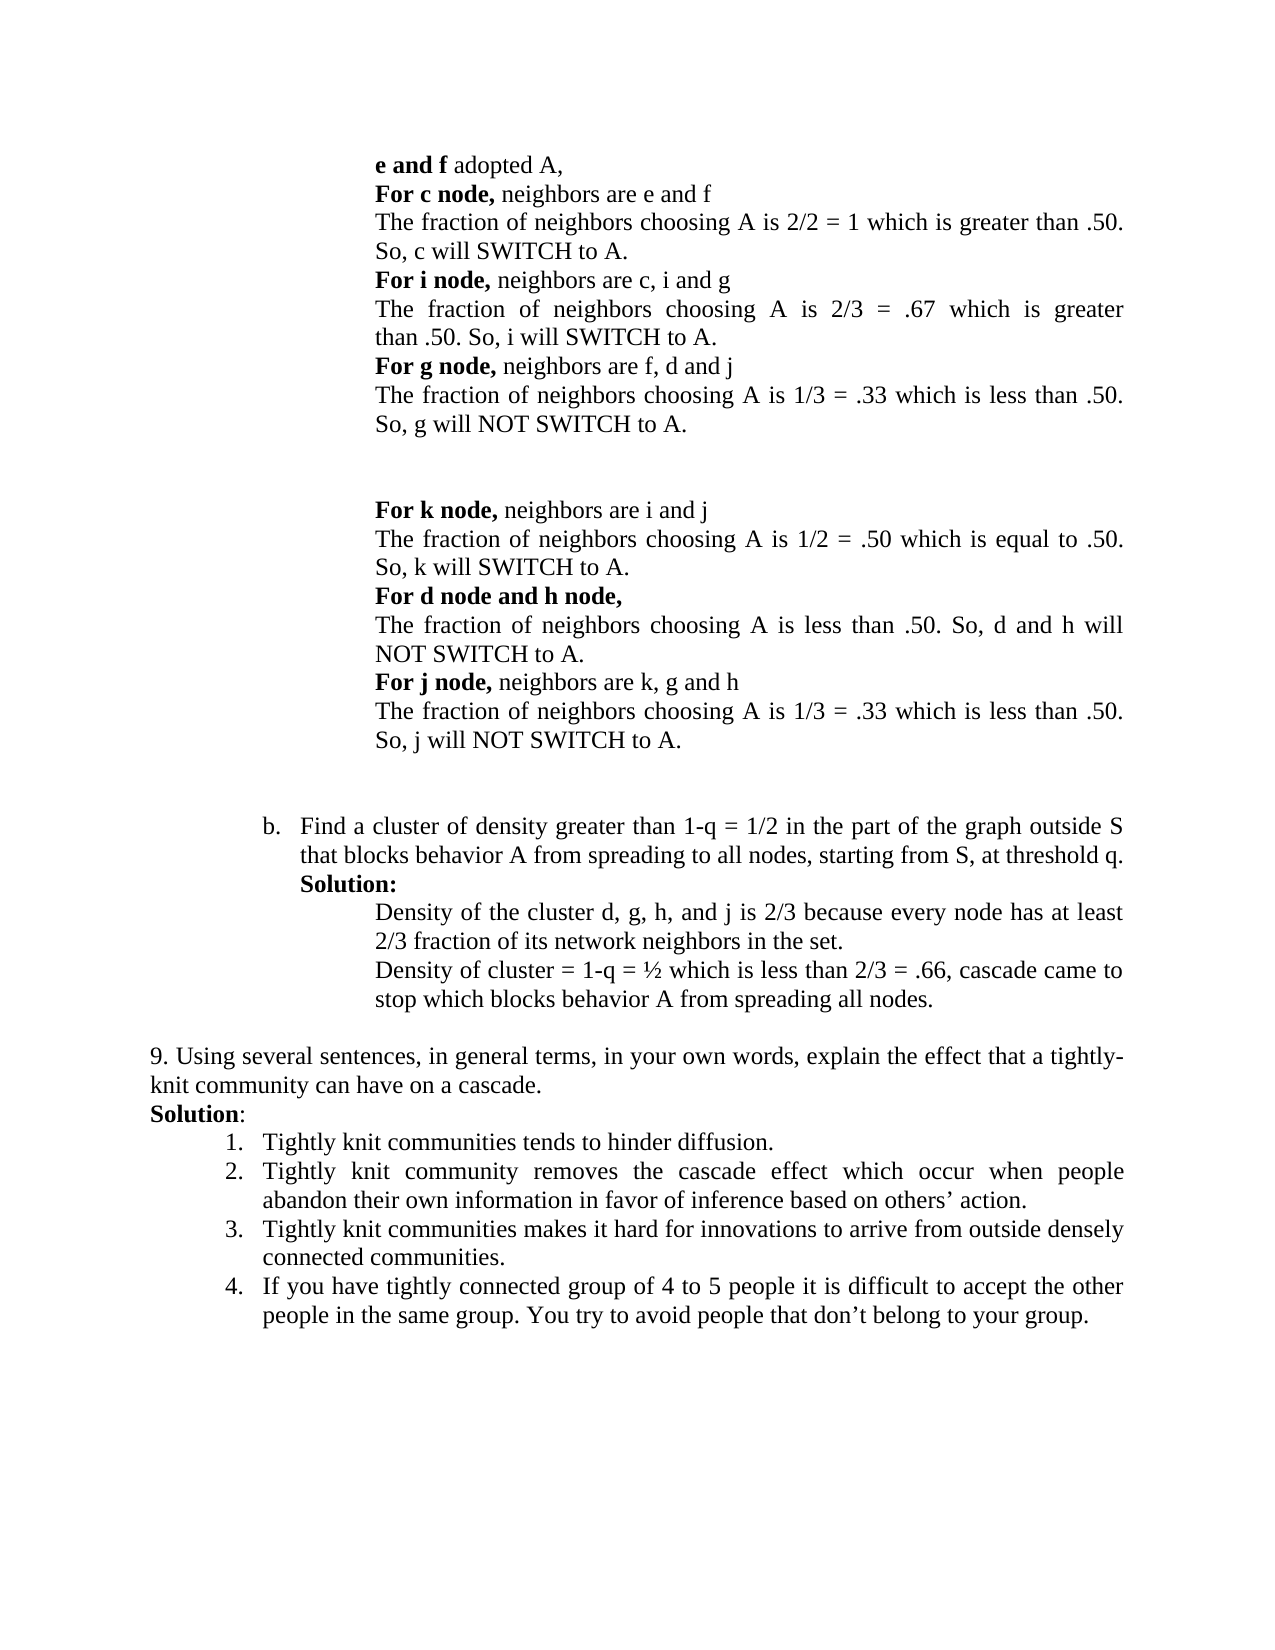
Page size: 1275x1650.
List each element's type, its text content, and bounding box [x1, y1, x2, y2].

list For j node, neighbors are k, g and h [300, 667, 1125, 696]
list The fraction of neighbors choosing A is 2/2 = 1 which is greater than .50. So, c will SWITCH to A. [375, 207, 1125, 265]
list For g node, neighbors are f, d and j [300, 351, 1125, 380]
list The fraction of neighbors choosing A is 1/2 = .50 which is equal to .50. So, k will SWITCH to A. [375, 524, 1125, 581]
list Solution: [300, 869, 1125, 897]
list The fraction of neighbors choosing A is 1/3 = .33 which is less than .50. So, g will NOT SWITCH to A. [375, 380, 1125, 437]
list Tightly knit communities tends to hinder diffusion. [225, 1127, 1125, 1156]
list e and f adopted A, [300, 150, 1125, 179]
list Tightly knit communities makes it hard for innovations to arrive from outside densely connected communities. [225, 1214, 1125, 1271]
list Find a cluster of density greater than 1-q = 1/2 in the part of the graph outside S that blocks behavior A from spreading to all nodes, starting from S, at threshold q. [262, 811, 1125, 869]
list For k node, neighbors are i and j [300, 495, 1125, 524]
text Solution: [150, 1099, 1125, 1127]
list Density of cluster = 1-q = ½ which is less than 2/3 = .66, cascade came to stop which blocks behavior A from spreading all nodes. [375, 955, 1125, 1012]
list Tightly knit community removes the cascade effect which occur when people abandon their own information in favor of inference based on others’ action. [225, 1156, 1125, 1214]
list For c node, neighbors are e and f [300, 179, 1125, 207]
text For d node and h node, [300, 581, 1125, 610]
list For i node, neighbors are c, i and g [300, 265, 1125, 294]
list If you have tightly connected group of 4 to 5 people it is difficult to accept the other people in the same group. You try to avoid people that don’t belong to your group. [225, 1271, 1125, 1329]
list The fraction of neighbors choosing A is 2/3 = .67 which is greater than .50. So, i will SWITCH to A. [375, 294, 1125, 351]
list Density of the cluster d, g, h, and j is 2/3 because every node has at least 2/3 fraction of its network neighbors in the set. [375, 897, 1125, 955]
list The fraction of neighbors choosing A is less than .50. So, d and h will NOT SWITCH to A. [375, 610, 1125, 667]
text 9. Using several sentences, in general terms, in your own words, explain the effect that a tightly-knit community can have on a cascade. [150, 1041, 1125, 1099]
list The fraction of neighbors choosing A is 1/3 = .33 which is less than .50. So, j will NOT SWITCH to A. [375, 696, 1125, 754]
